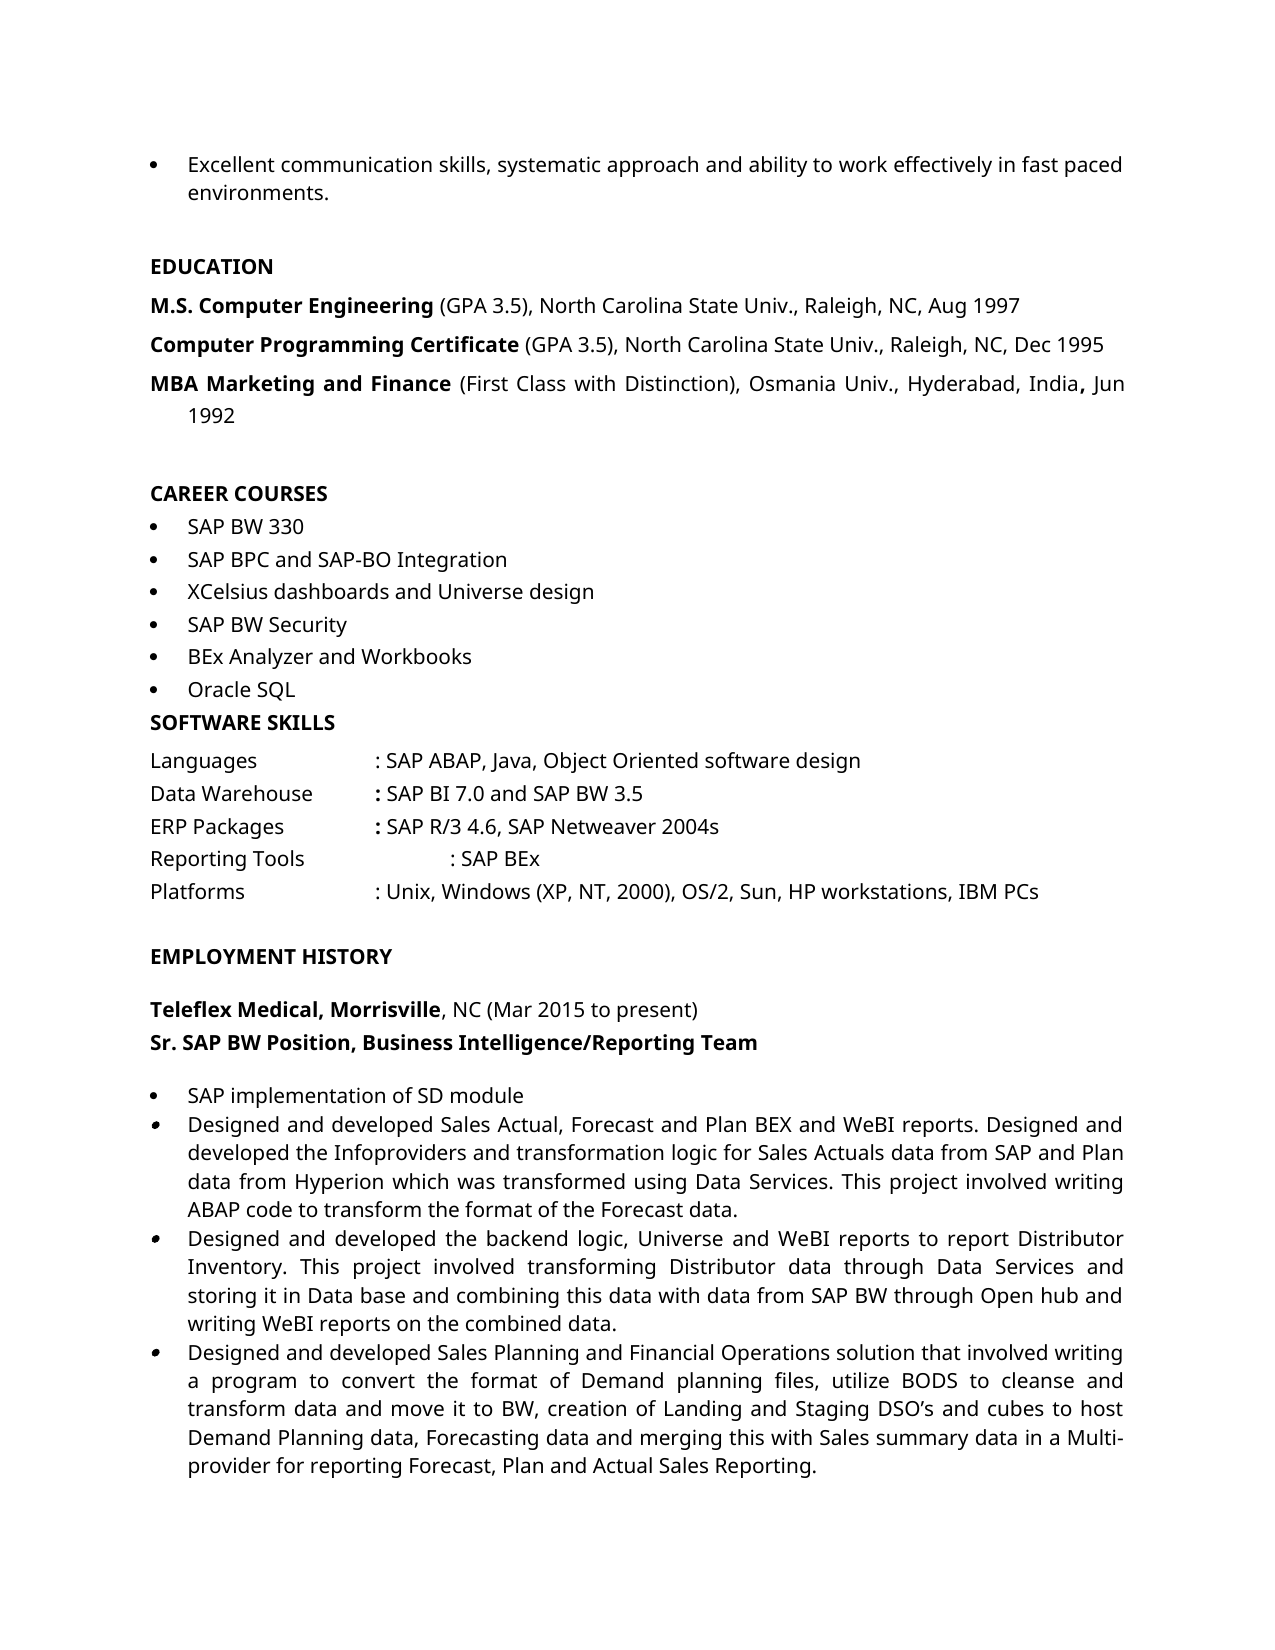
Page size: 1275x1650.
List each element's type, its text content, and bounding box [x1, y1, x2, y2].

text EDUCATION [150, 252, 1125, 281]
text CAREER COURSES [150, 479, 1125, 508]
list Designed and developed Sales Planning and Financial Operations solution that involved writing a program to convert the format of Demand planning files, utilize BODS to cleanse and transform data and move it to BW, creation of Landing and Staging DSO’s and cubes to host Demand Planning data, Forecasting data and merging this with Sales summary data in a Multi-provider for reporting Forecast, Plan and Actual Sales Reporting. [150, 1338, 1125, 1480]
list Oracle SQL [150, 675, 1125, 703]
text EMPLOYMENT HISTORY [150, 942, 1125, 971]
list SAP BW 330 [150, 512, 1125, 541]
text Languages : SAP ABAP, Java, Object Oriented software design [150, 747, 1125, 775]
text SOFTWARE SKILLS [150, 708, 1125, 736]
text Platforms : Unix, Windows (XP, NT, 2000), OS/2, Sun, HP workstations, IBM PCs [150, 877, 1125, 905]
list Designed and developed the backend logic, Universe and WeBI reports to report Distributor Inventory. This project involved transforming Distributor data through Data Services and storing it in Data base and combining this data with data from SAP BW through Open hub and writing WeBI reports on the combined data. [150, 1224, 1125, 1338]
list XCelsius dashboards and Universe design [150, 577, 1125, 606]
text M.S. Computer Engineering (GPA 3.5), North Carolina State Univ., Raleigh, NC, Aug 1997 [150, 291, 1125, 319]
text ERP Packages : SAP R/3 4.6, SAP Netweaver 2004s [150, 812, 1125, 840]
text MBA Marketing and Finance (First Class with Distinction), Osmania Univ., Hyderabad, India, Jun 1992 [150, 369, 1125, 430]
list SAP BW Security [150, 610, 1125, 638]
list SAP BPC and SAP-BO Integration [150, 545, 1125, 573]
text Computer Programming Certificate (GPA 3.5), North Carolina State Univ., Raleigh, NC, Dec 1995 [150, 330, 1125, 358]
text Reporting Tools : SAP BEx [150, 844, 1125, 873]
text Sr. SAP BW Position, Business Intelligence/Reporting Team [150, 1028, 1125, 1057]
list Designed and developed Sales Actual, Forecast and Plan BEX and WeBI reports. Designed and developed the Infoproviders and transformation logic for Sales Actuals data from SAP and Plan data from Hyperion which was transformed using Data Services. This project involved writing ABAP code to transform the format of the Forecast data. [150, 1110, 1125, 1224]
text Teleflex Medical, Morrisville, NC (Mar 2015 to present) [150, 996, 1125, 1024]
list Excellent communication skills, systematic approach and ability to work effectively in fast paced environments. [150, 150, 1125, 207]
list SAP implementation of SD module [150, 1082, 1125, 1110]
text Data Warehouse : SAP BI 7.0 and SAP BW 3.5 [150, 779, 1125, 808]
list BEx Analyzer and Workbooks [150, 642, 1125, 671]
